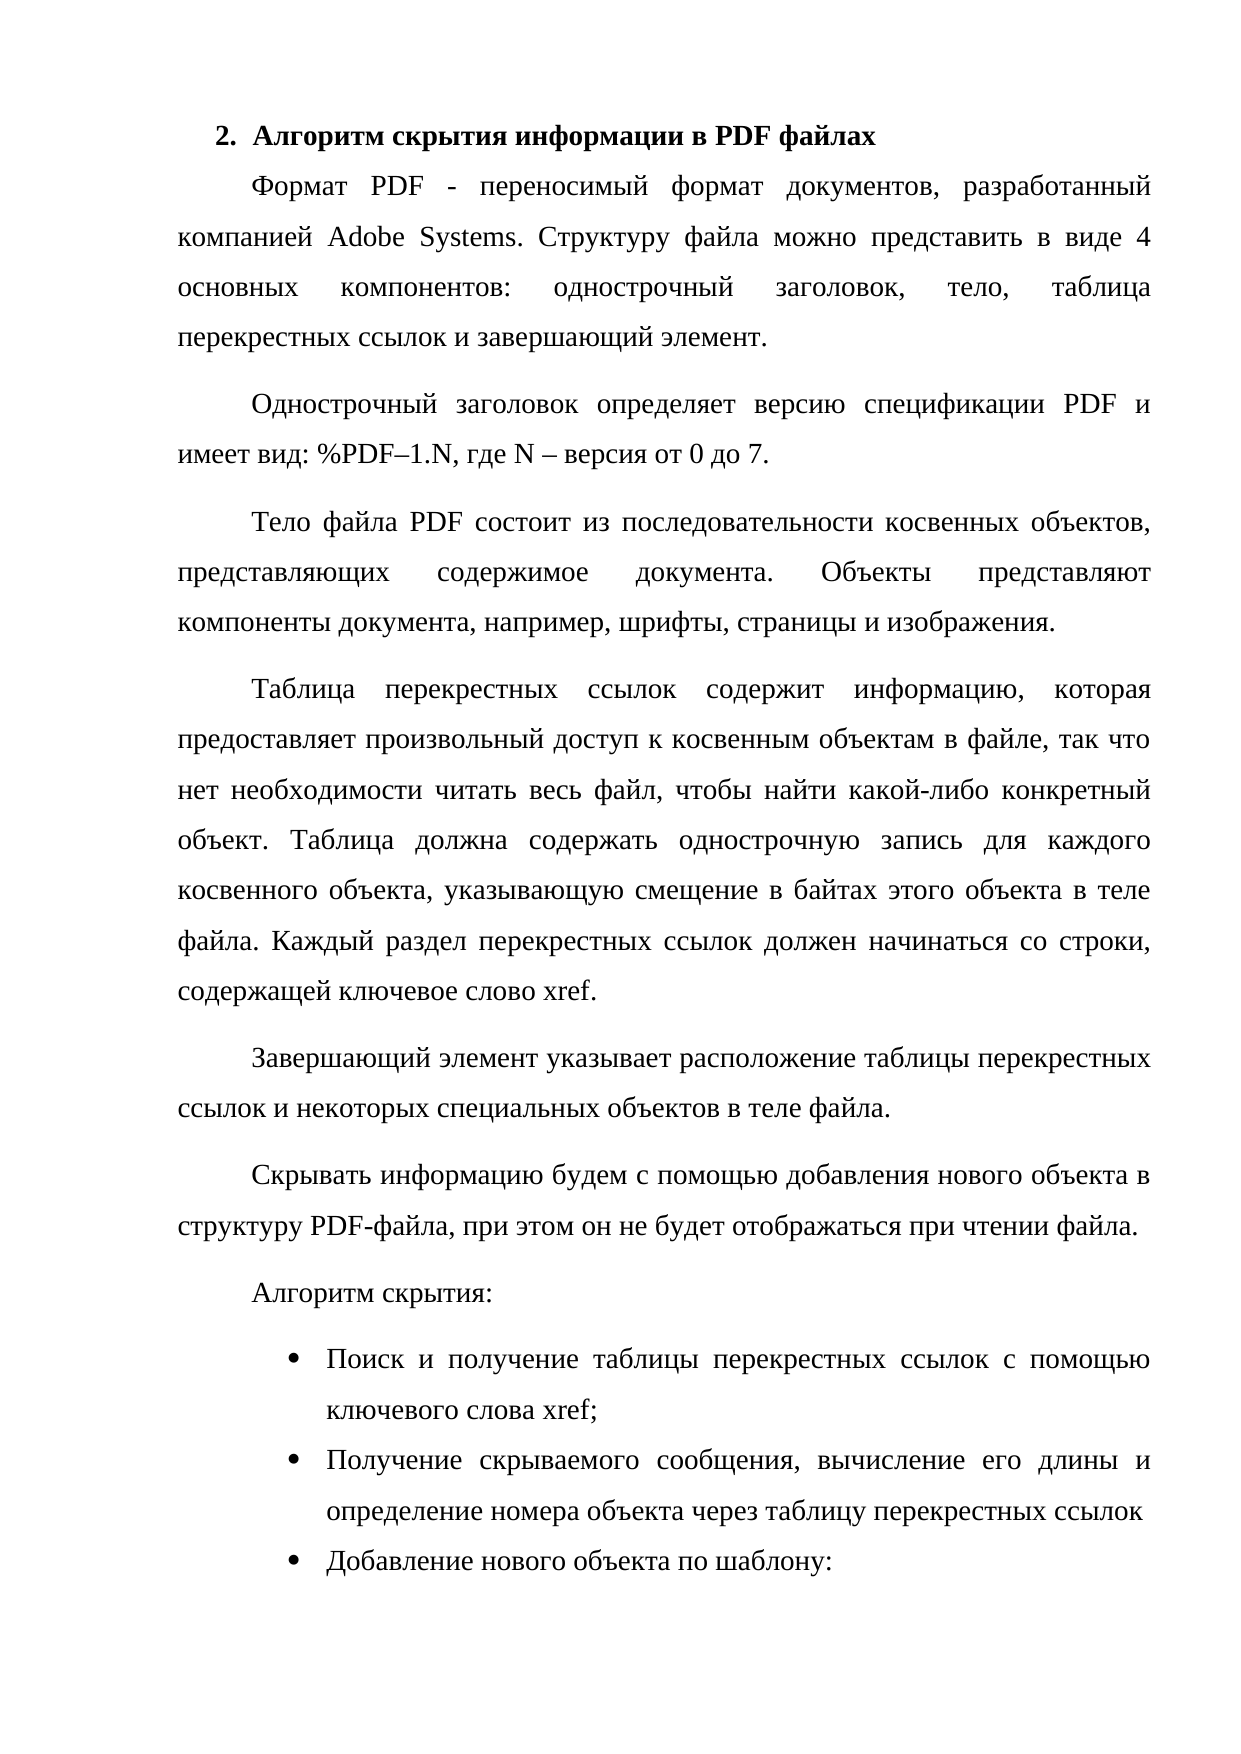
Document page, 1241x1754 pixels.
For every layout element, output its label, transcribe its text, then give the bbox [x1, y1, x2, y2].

list Получение скрываемого сообщения, вычисление его длины и определение номера объекта через таблицу перекрестных ссылок [288, 1442, 1152, 1526]
list Поиск и получение таблицы перекрестных ссылок с помощью ключевого слова xref; [288, 1342, 1152, 1426]
text Однострочный заголовок определяет версию спецификации PDF и имеет вид: %PDF–1.N, где N – версия от 0 до 7. [177, 386, 1152, 470]
text Завершающий элемент указывает расположение таблицы перекрестных ссылок и некоторых специальных объектов в теле файла. [177, 1040, 1152, 1124]
subtitle Алгоритм скрытия информации в PDF файлах [215, 118, 1152, 152]
list Добавление нового объекта по шаблону: [288, 1543, 1152, 1577]
text Формат PDF - переносимый формат документов, разработанный компанией Adobe Systems. Структуру файла можно представить в виде 4 основных компонентов: однострочный заголовок, тело, таблица перекрестных ссылок и завершающий элемент. [177, 168, 1152, 353]
text Тело файла PDF состоит из последовательности косвенных объектов, представляющих содержимое документа. Объекты представляют компоненты документа, например, шрифты, страницы и изображения. [177, 504, 1152, 638]
text Скрывать информацию будем с помощью добавления нового объекта в структуру PDF-файла, при этом он не будет отображаться при чтении файла. [177, 1157, 1152, 1241]
text Алгоритм скрытия: [177, 1275, 1152, 1308]
text Таблица перекрестных ссылок содержит информацию, которая предоставляет произвольный доступ к косвенным объектам в файле, так что нет необходимости читать весь файл, чтобы найти какой-либо конкретный объект. Таблица должна содержать однострочную запись для каждого косвенного объекта, указывающую смещение в байтах этого объекта в теле файла. Каждый раздел перекрестных ссылок должен начинаться со строки, содержащей ключевое слово xref. [177, 671, 1152, 1007]
